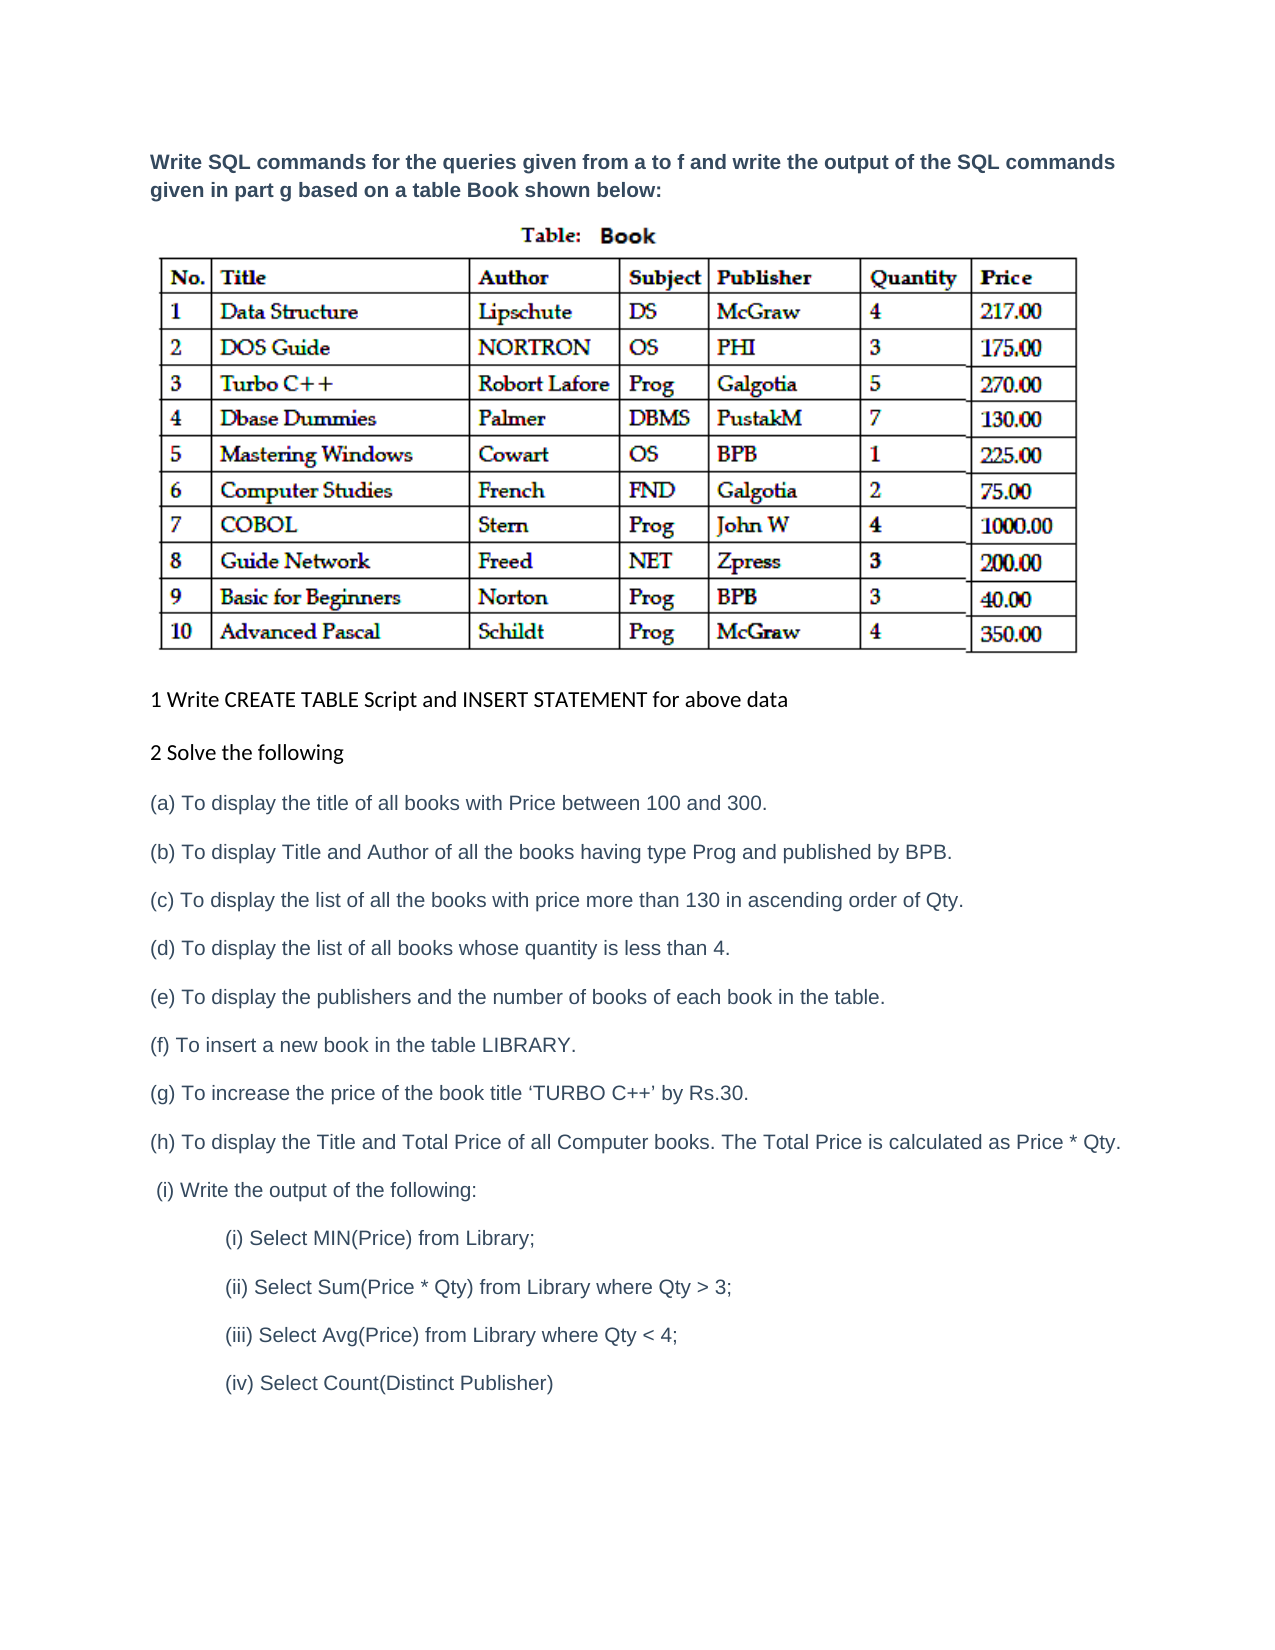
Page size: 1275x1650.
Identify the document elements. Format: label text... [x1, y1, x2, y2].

text 2 Solve the following [150, 738, 1125, 766]
text (i) Select MIN(Price) from Library; [150, 1226, 1125, 1250]
text (a) To display the title of all books with Price between 100 and 300. [150, 791, 1125, 815]
text (iv) Select Count(Distinct Publisher) [150, 1371, 1125, 1395]
text (f) To insert a new book in the table LIBRARY. [150, 1033, 1125, 1057]
text 1 Write CREATE TABLE Script and INSERT STATEMENT for above data [150, 685, 1125, 713]
text (i) Write the output of the following: [150, 1178, 1125, 1202]
text (c) To display the list of all the books with price more than 130 in ascending order of Qty. [150, 888, 1125, 912]
text (e) To display the publishers and the number of books of each book in the table. [150, 984, 1125, 1008]
text (ii) Select Sum(Price * Qty) from Library where Qty > 3; [150, 1274, 1125, 1298]
text (d) To display the list of all books whose quantity is less than 4. [150, 936, 1125, 960]
text (iii) Select Avg(Price) from Library where Qty < 4; [150, 1323, 1125, 1347]
picture [150, 225, 1096, 661]
text Write SQL commands for the queries given from a to f and write the output of the SQL commands given in part g based on a table Book shown below: [150, 150, 1125, 201]
text (h) To display the Title and Total Price of all Computer books. The Total Price is calculated as Price * Qty. [150, 1129, 1125, 1153]
text (b) To display Title and Author of all the books having type Prog and published by BPB. [150, 839, 1125, 863]
text (g) To increase the price of the book title ‘TURBO C++’ by Rs.30. [150, 1081, 1125, 1105]
